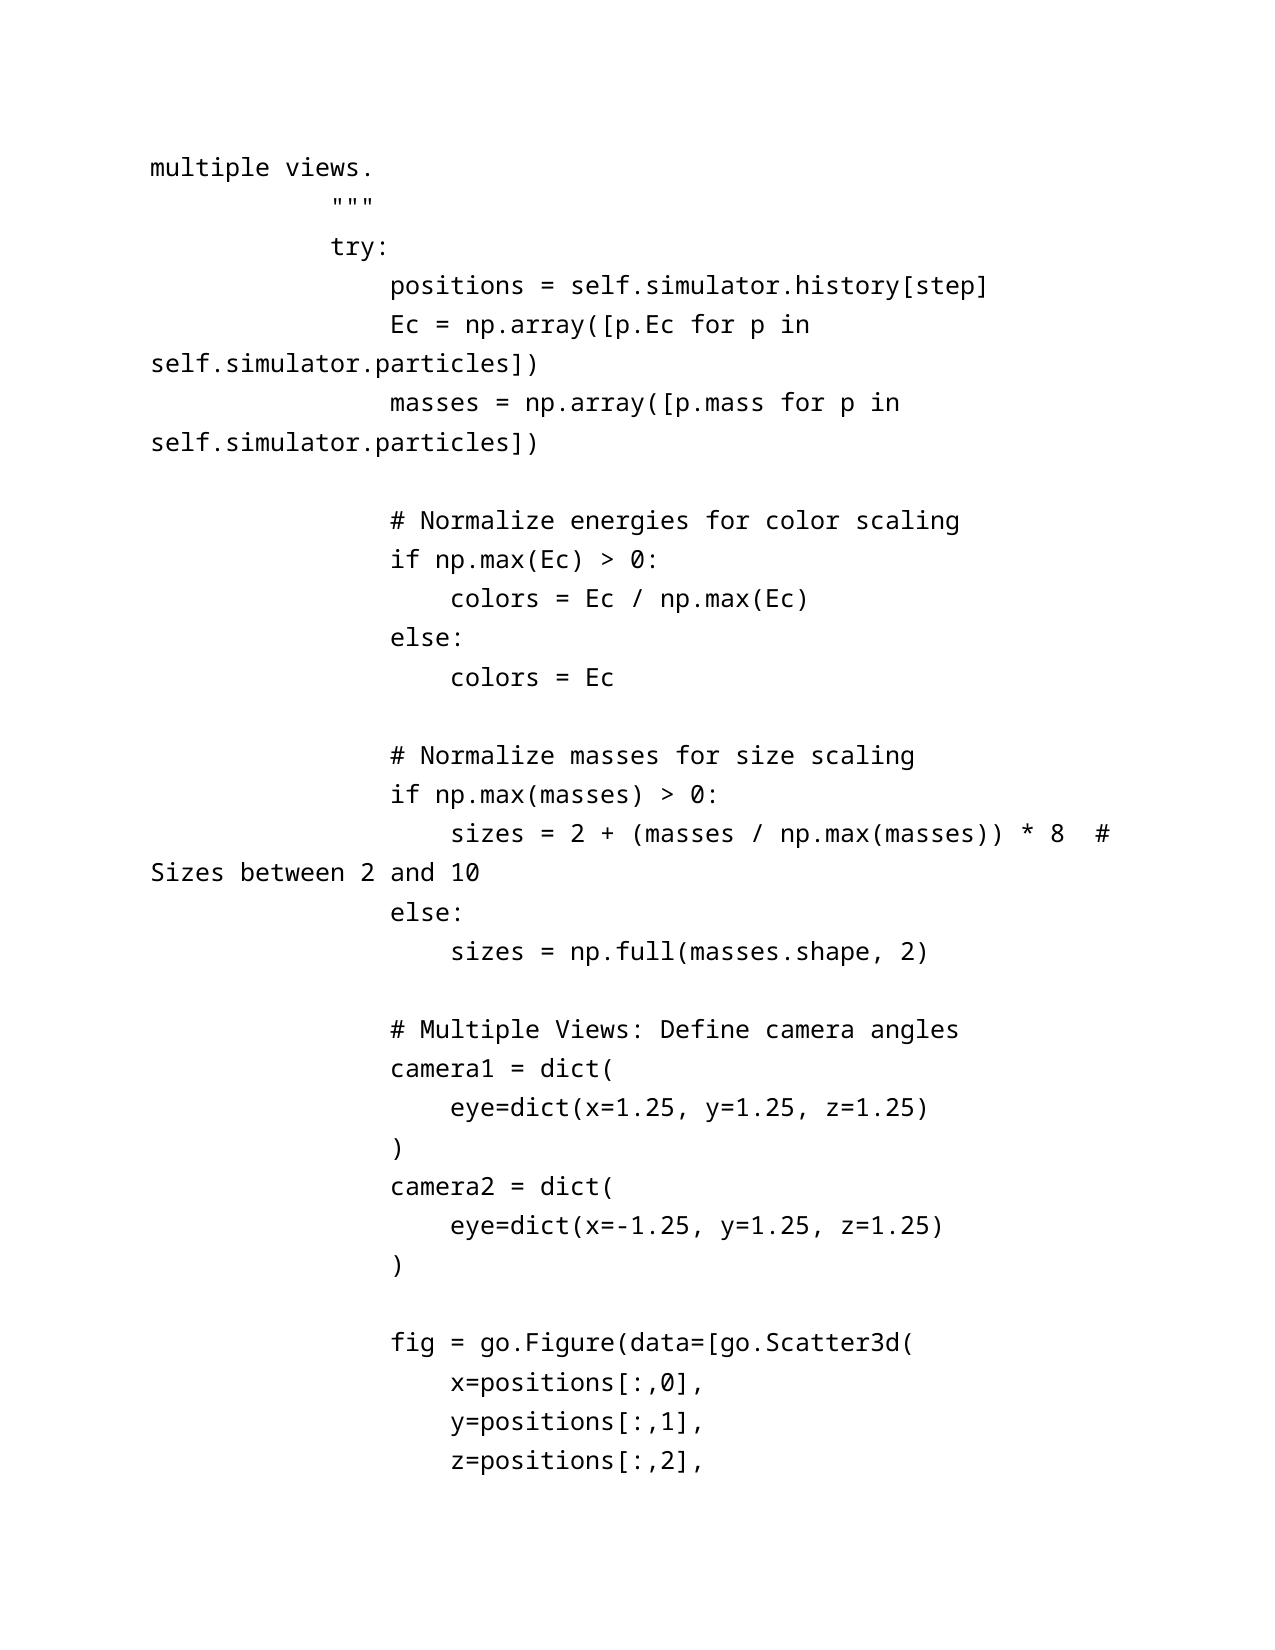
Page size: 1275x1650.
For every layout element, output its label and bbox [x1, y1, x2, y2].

text [150, 150, 1125, 1477]
